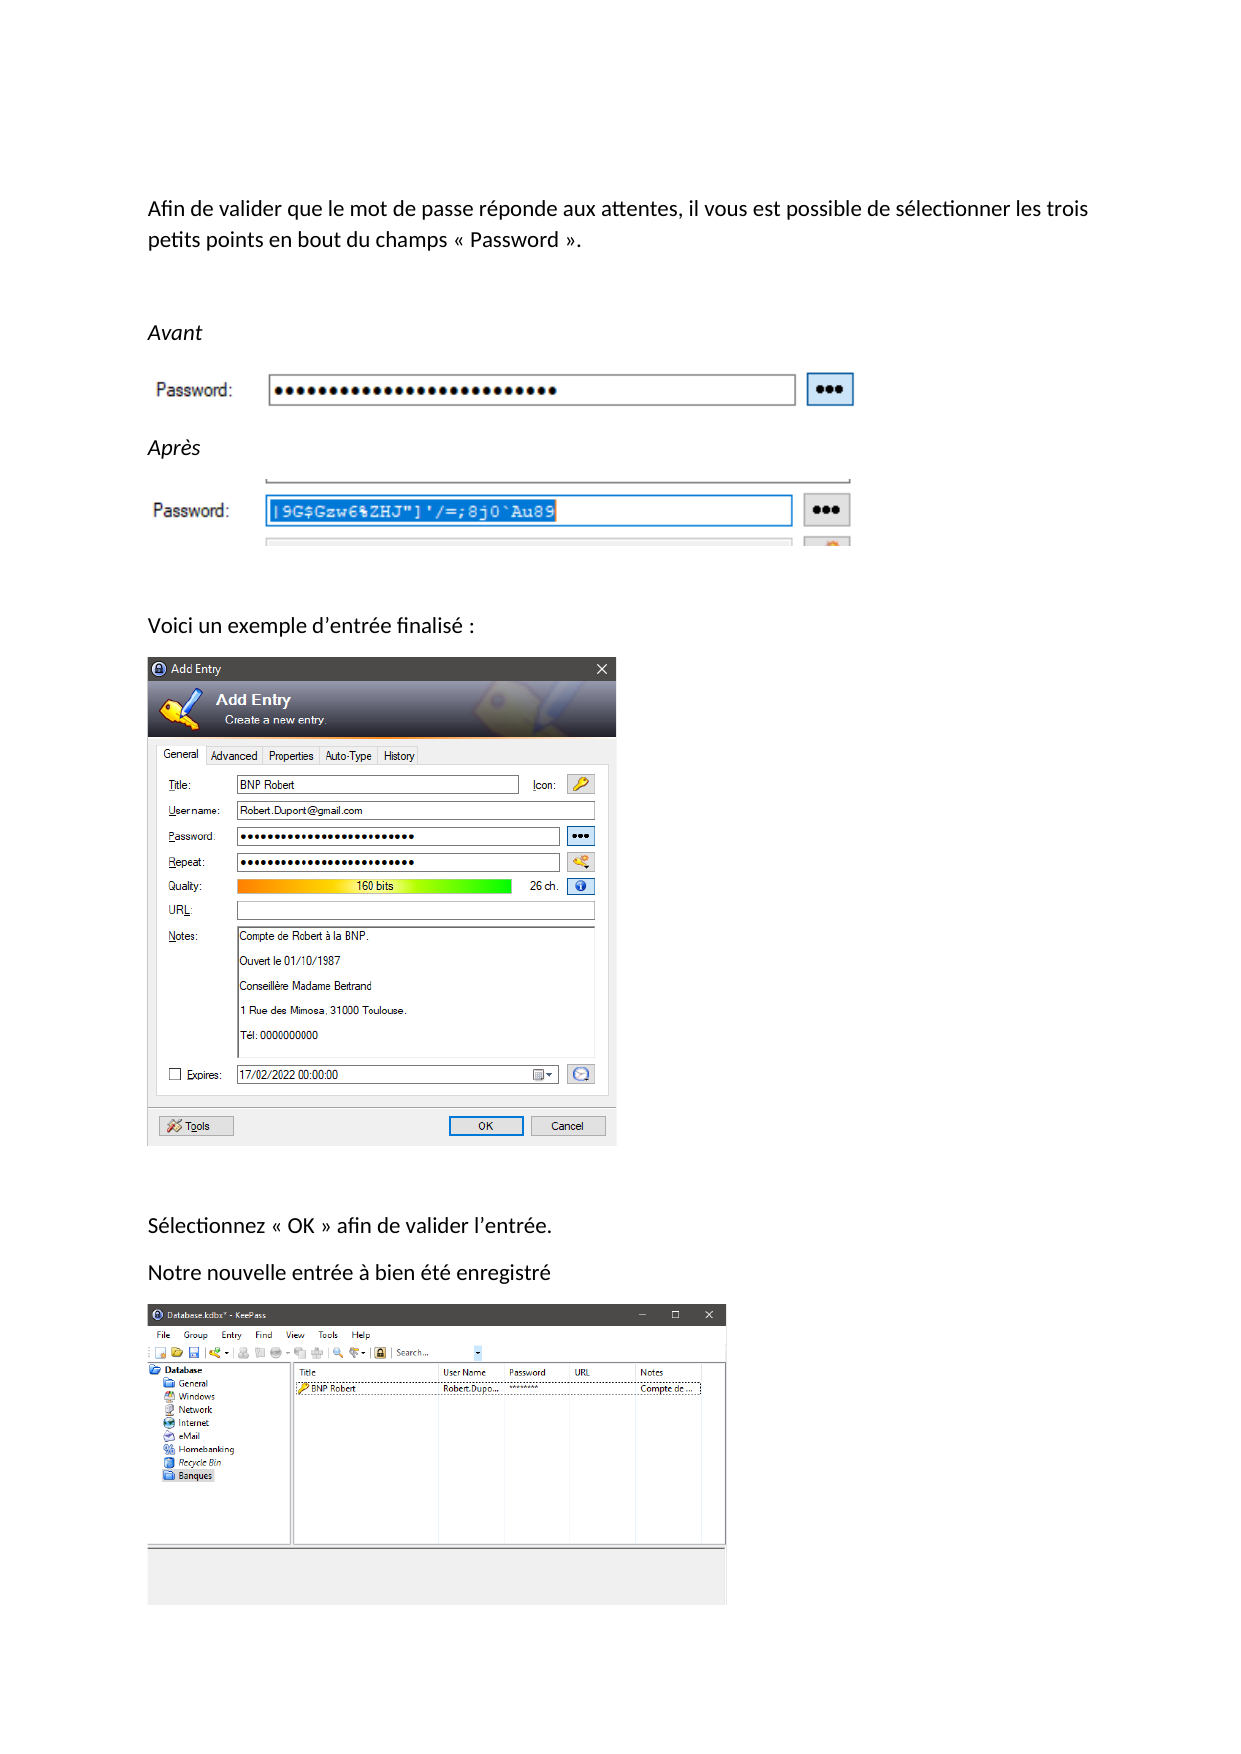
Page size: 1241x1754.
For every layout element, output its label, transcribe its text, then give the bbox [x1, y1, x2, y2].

picture [147, 1304, 727, 1605]
picture [147, 479, 868, 546]
text Afin de valider que le mot de passe réponde aux attentes, il vous est possible de sélectionner les trois petits points en bout du champs « Password ». [148, 194, 1093, 253]
picture [147, 657, 617, 1146]
text Sélectionnez « OK » afin de valider l’entrée. [148, 1211, 1093, 1239]
text Après [148, 433, 1093, 461]
picture [147, 365, 865, 414]
text Avant [148, 318, 1093, 346]
text Voici un exemple d’entrée finalisé : [148, 611, 1093, 639]
text Notre nouvelle entrée à bien été enregistré [148, 1258, 1093, 1286]
